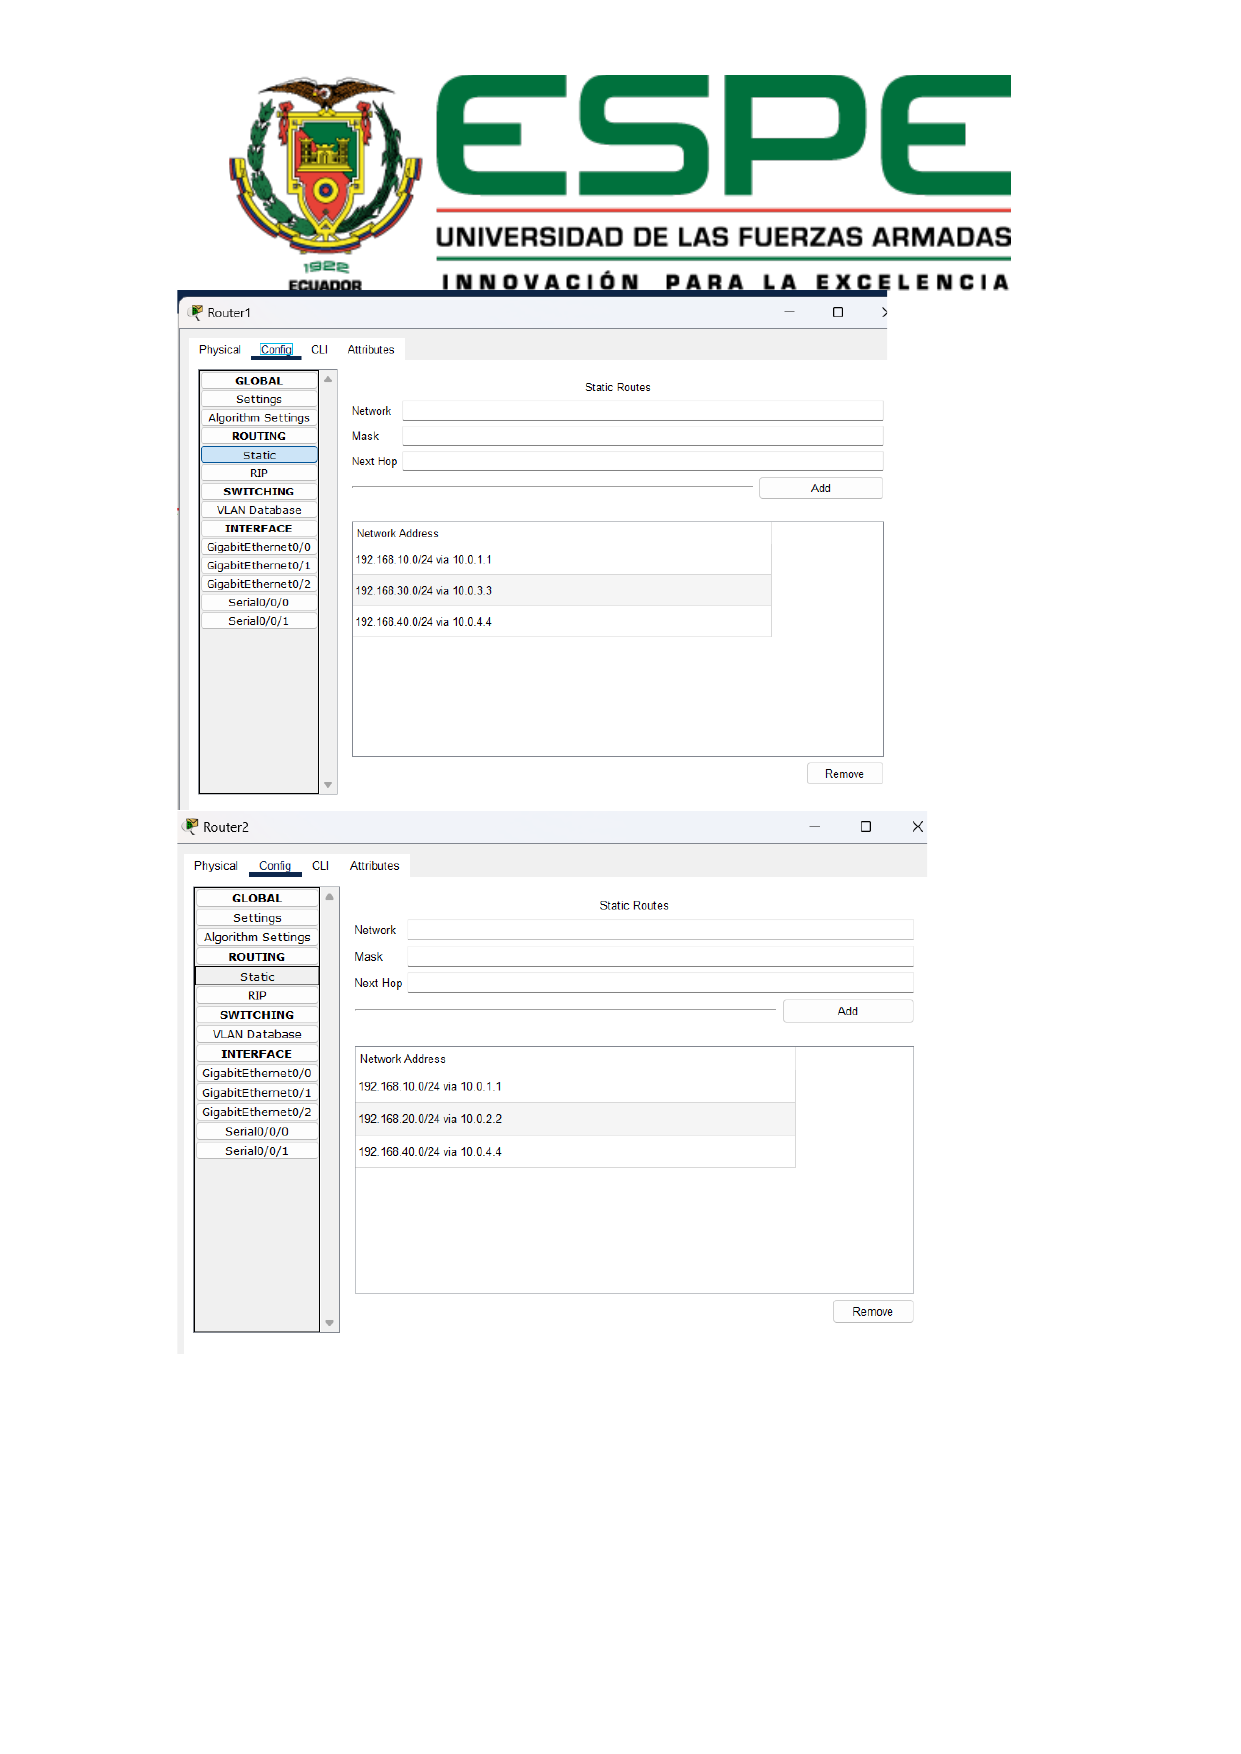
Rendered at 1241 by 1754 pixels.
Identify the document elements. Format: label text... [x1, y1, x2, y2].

picture [177, 75, 1011, 810]
picture [177, 811, 928, 1354]
